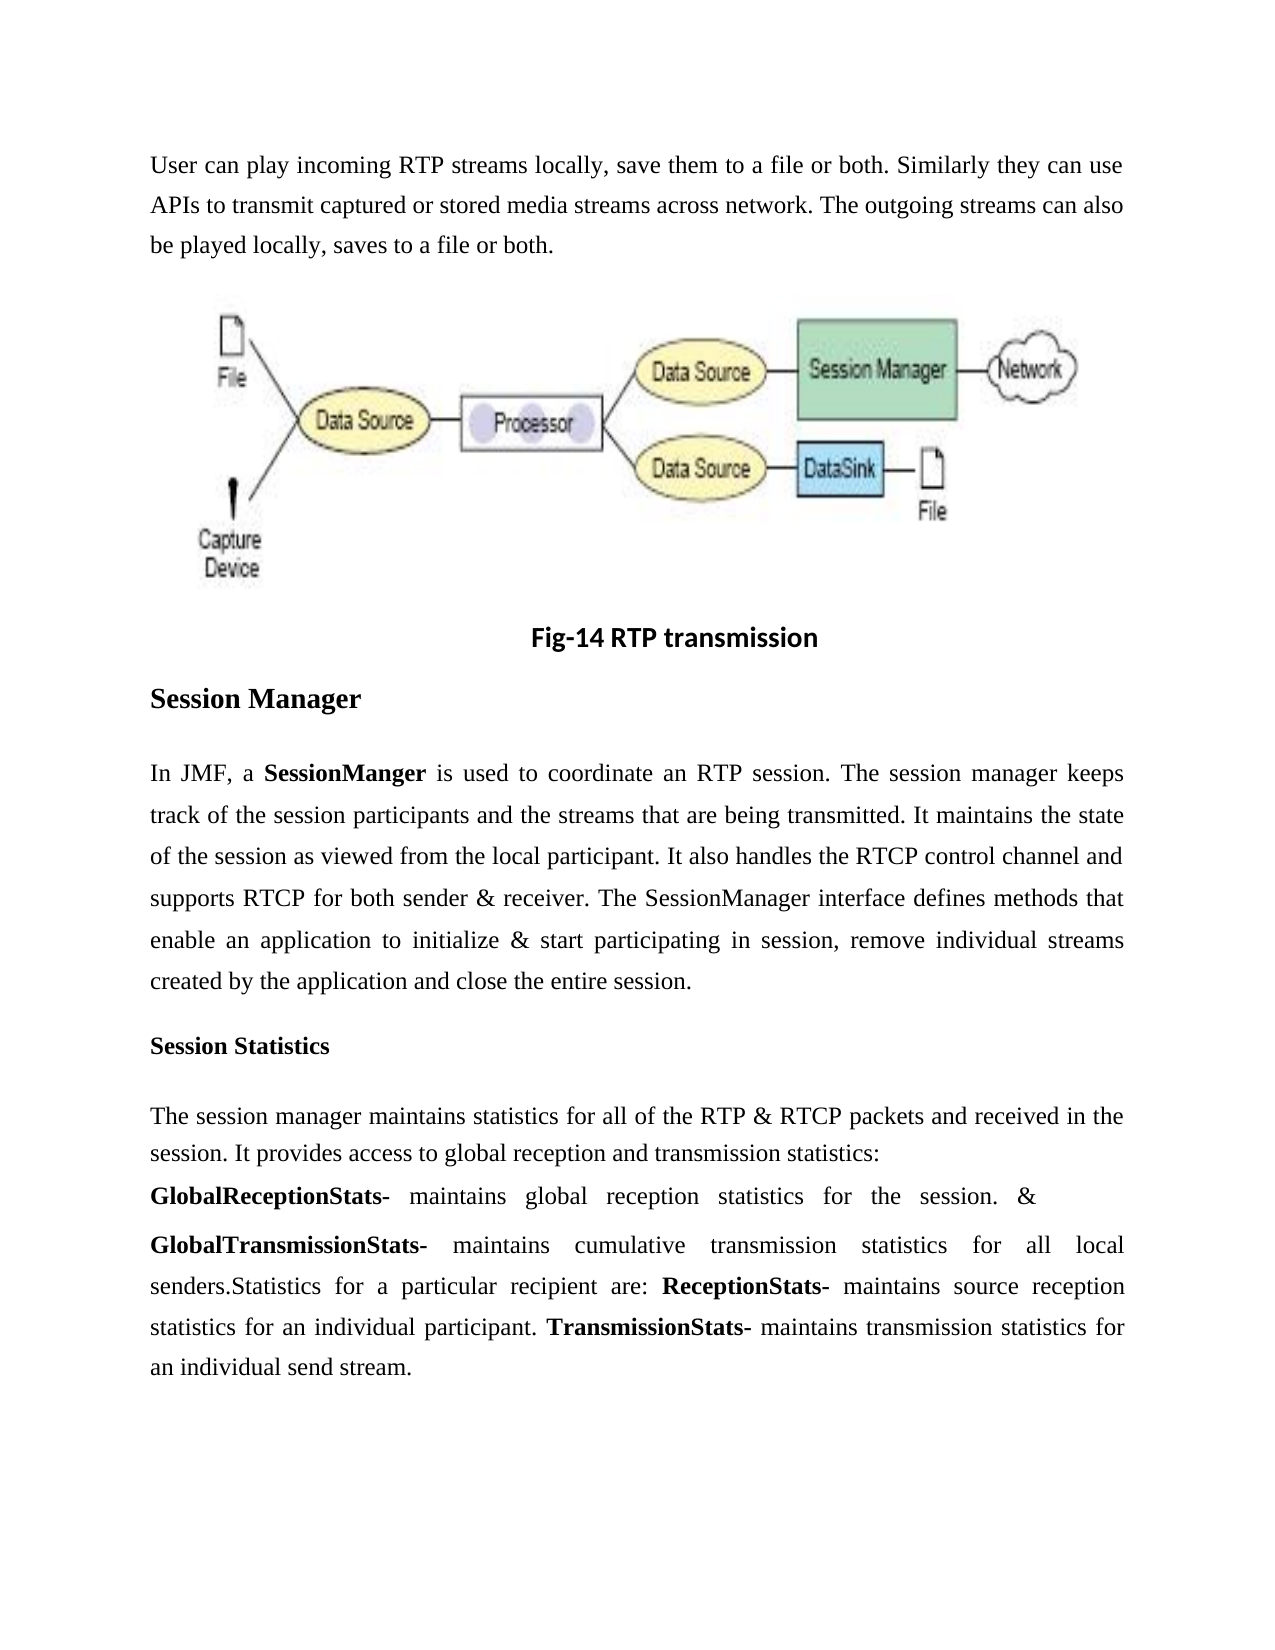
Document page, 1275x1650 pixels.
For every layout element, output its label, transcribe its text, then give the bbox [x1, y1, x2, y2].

text GlobalTransmissionStats- maintains cumulative transmission statistics for all local senders.Statistics for a particular recipient are: ReceptionStats- maintains source reception statistics for an individual participant. TransmissionStats- maintains transmission statistics for an individual send stream. [150, 1230, 1125, 1381]
picture [182, 294, 1093, 595]
text The session manager maintains statistics for all of the RTP & RTCP packets and received in the session. It provides access to global reception and transmission statistics: [150, 1101, 1125, 1167]
text Fig-14 RTP transmission [531, 619, 1125, 655]
text Session Manager [150, 681, 1125, 715]
text GlobalReceptionStats- maintains global reception statistics for the session. & [150, 1181, 1125, 1209]
text User can play incoming RTP streams locally, save them to a file or both. Similarly they can use APIs to transmit captured or stored media streams across network. The outgoing streams can also be played locally, saves to a file or both. [150, 150, 1125, 258]
text In JMF, a SessionManger is used to coordinate an RTP session. The session manager keeps track of the session participants and the streams that are being transmitted. It maintains the state of the session as viewed from the local participant. It also handles the RTCP control channel and supports RTCP for both sender & receiver. The SessionManager interface defines methods that enable an application to initialize & start participating in session, remove individual streams created by the application and close the entire session. [150, 758, 1125, 995]
text Session Statistics [150, 1031, 1125, 1060]
